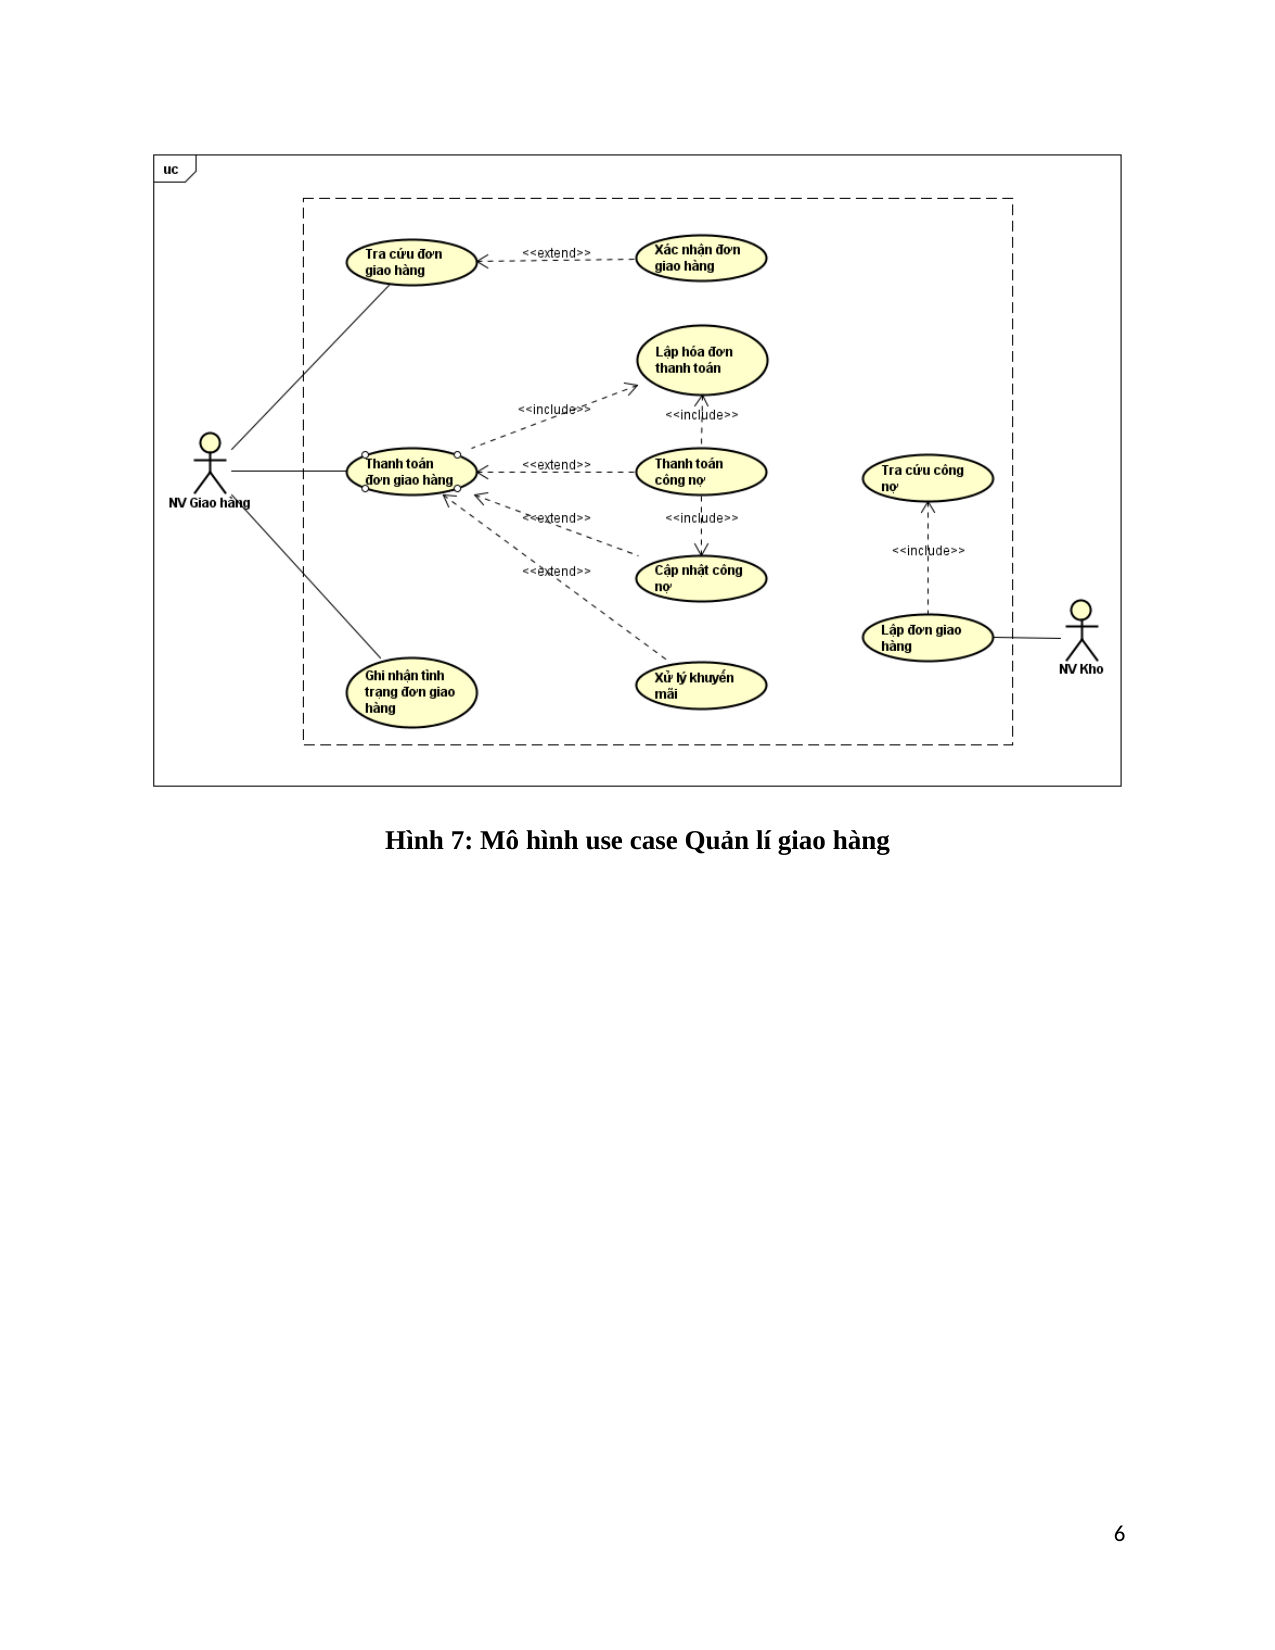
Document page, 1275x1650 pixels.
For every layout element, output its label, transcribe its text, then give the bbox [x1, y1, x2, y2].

text Hình 7: Mô hình use case Quản lí giao hàng [150, 824, 1125, 855]
